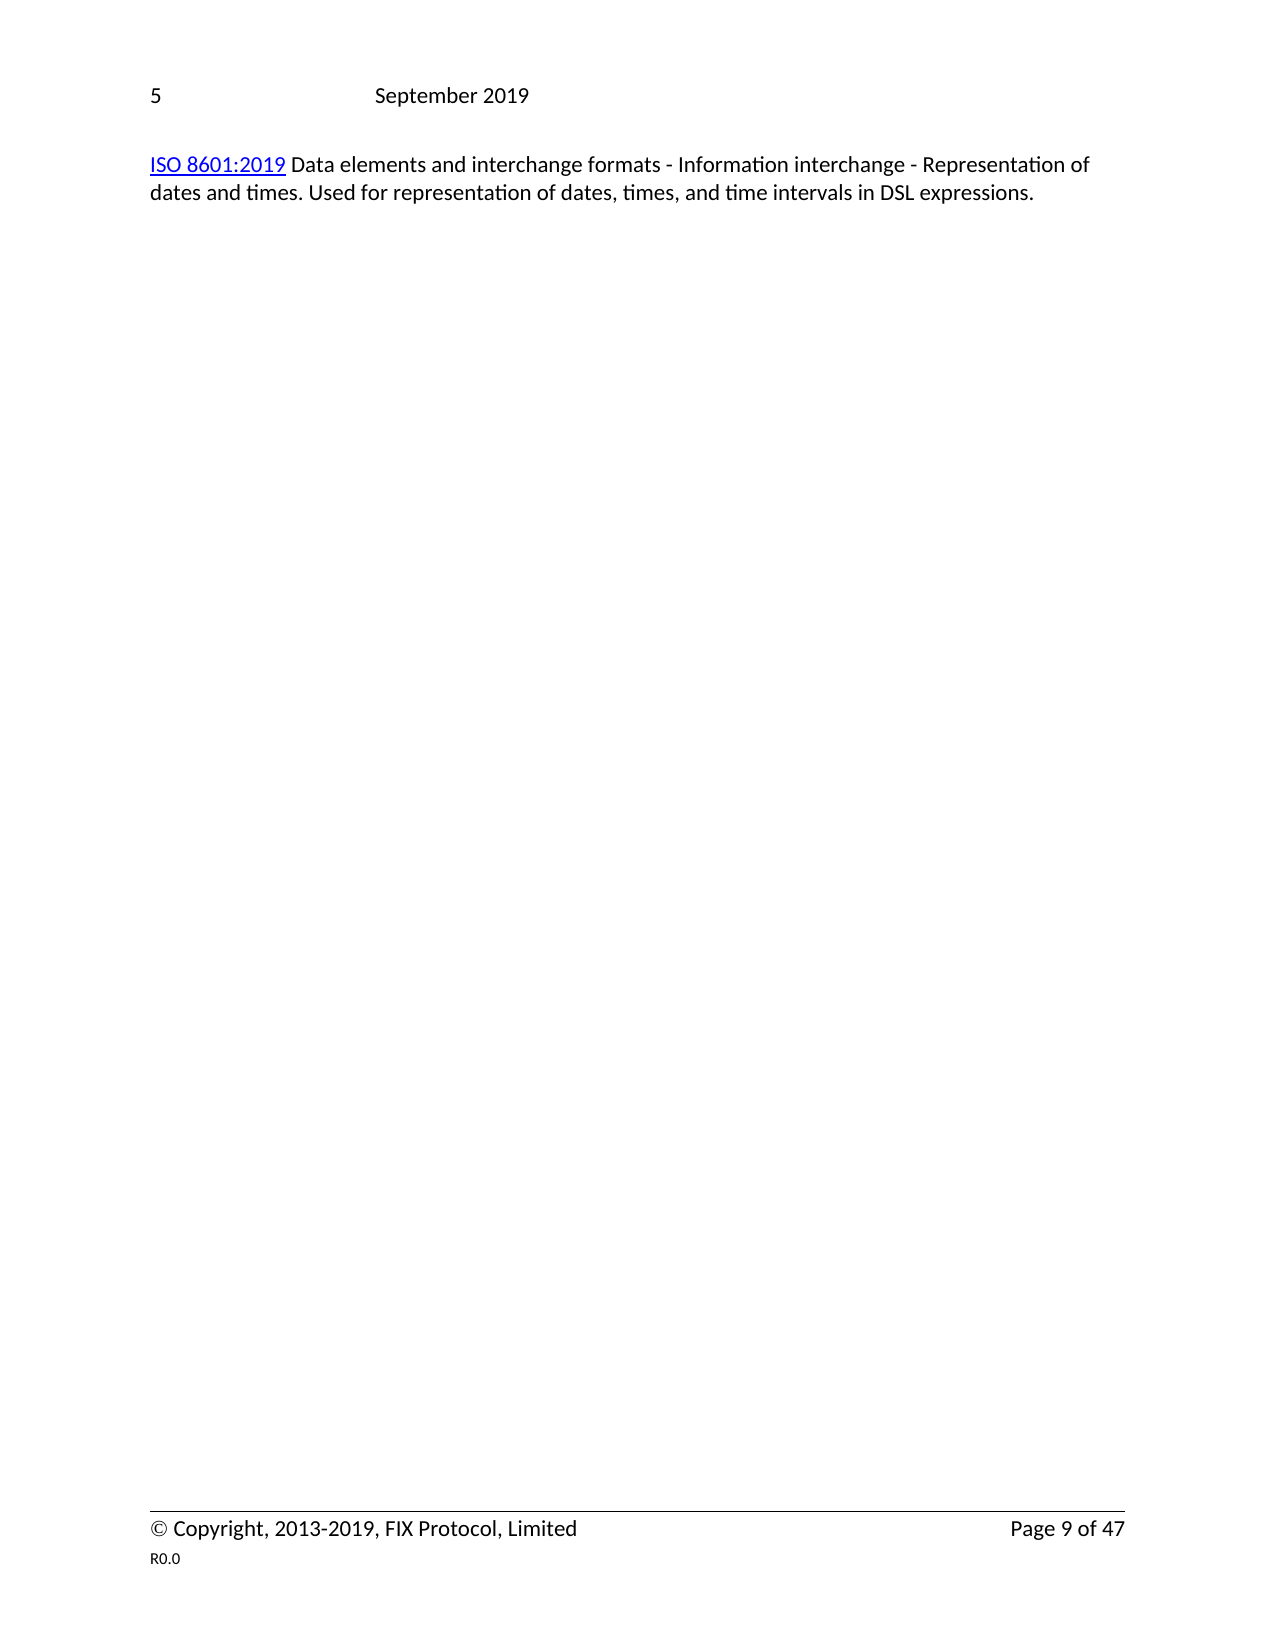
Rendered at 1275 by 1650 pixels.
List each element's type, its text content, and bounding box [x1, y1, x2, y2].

text ISO 8601:2019 Data elements and interchange formats - Information interchange - Representation of dates and times. Used for representation of dates, times, and time intervals in DSL expressions. [150, 150, 1125, 206]
